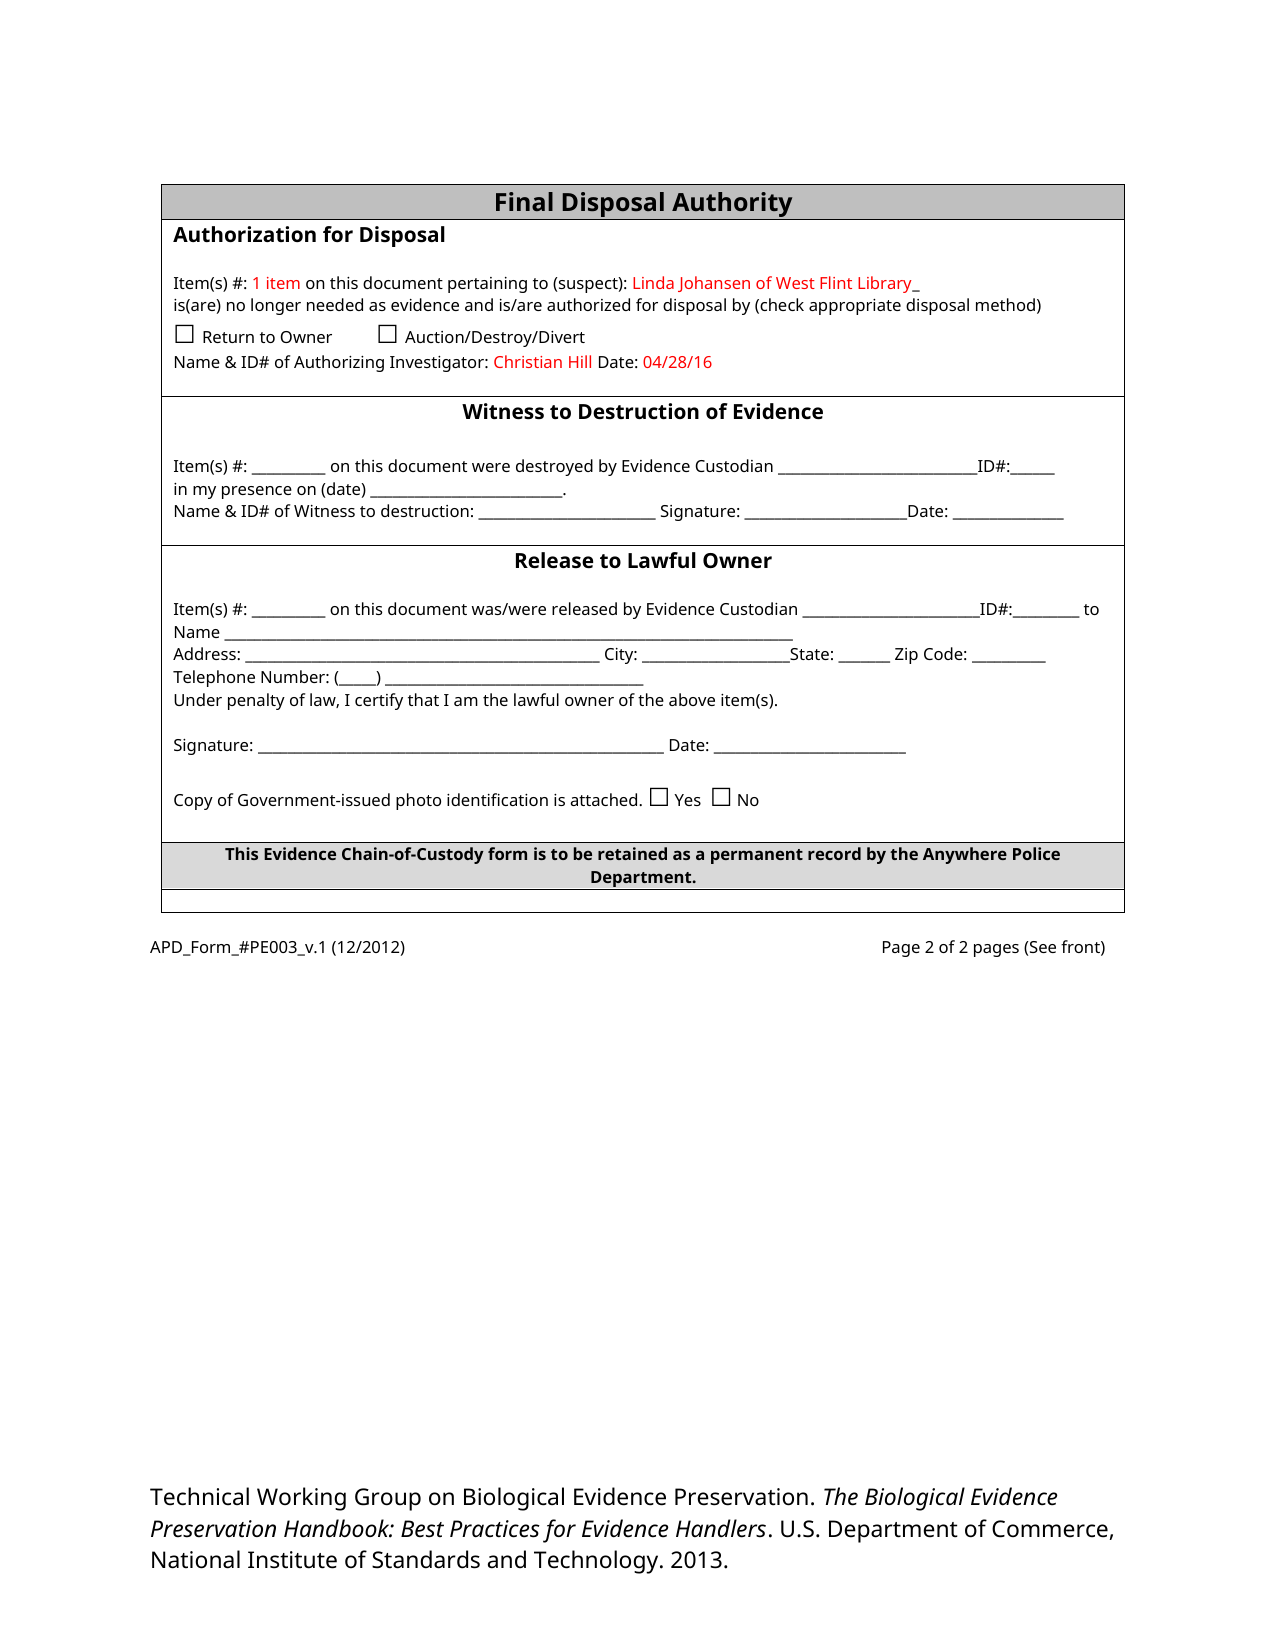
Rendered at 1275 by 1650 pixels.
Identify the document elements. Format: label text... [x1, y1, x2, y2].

table_cell Release to Lawful Owner Item(s) #: __________ on this document was/were released by Evidence Custodian ________________________ID#:_________ to Name _____________________________________________________________________________ Address: ________________________________________________ City: ____________________State: _______ Zip Code: __________ Telephone Number: (_____) ___________________________________ Under penalty of law, I certify that I am the lawful owner of the above item(s). Signature: _______________________________________________________ Date: __________________________ Copy of Government-issued photo identification is attached. ☐ Yes ☐ No [162, 546, 1124, 842]
table_cell Authorization for Disposal Item(s) #: 1 item on this document pertaining to (suspect): Linda Johansen of West Flint Library_ is(are) no longer needed as evidence and is/are authorized for disposal by (check appropriate disposal method) ☐ Return to Owner ☐ Auction/Destroy/Divert Name & ID# of Authorizing Investigator: Christian Hill Date: 04/28/16 [162, 220, 1124, 396]
table_cell [162, 890, 1124, 912]
table_header Final Disposal Authority [162, 185, 1124, 219]
text APD_Form_#PE003_v.1 (12/2012) Page 2 of 2 pages (See front) [150, 936, 1125, 959]
table_cell This Evidence Chain-of-Custody form is to be retained as a permanent record by the Anywhere Police Department. [162, 843, 1124, 888]
table_cell Witness to Destruction of Evidence Item(s) #: __________ on this document were destroyed by Evidence Custodian ___________________________ID#:______ in my presence on (date) __________________________. Name & ID# of Witness to destruction: ________________________ Signature: ______________________Date: _______________ [162, 397, 1124, 545]
